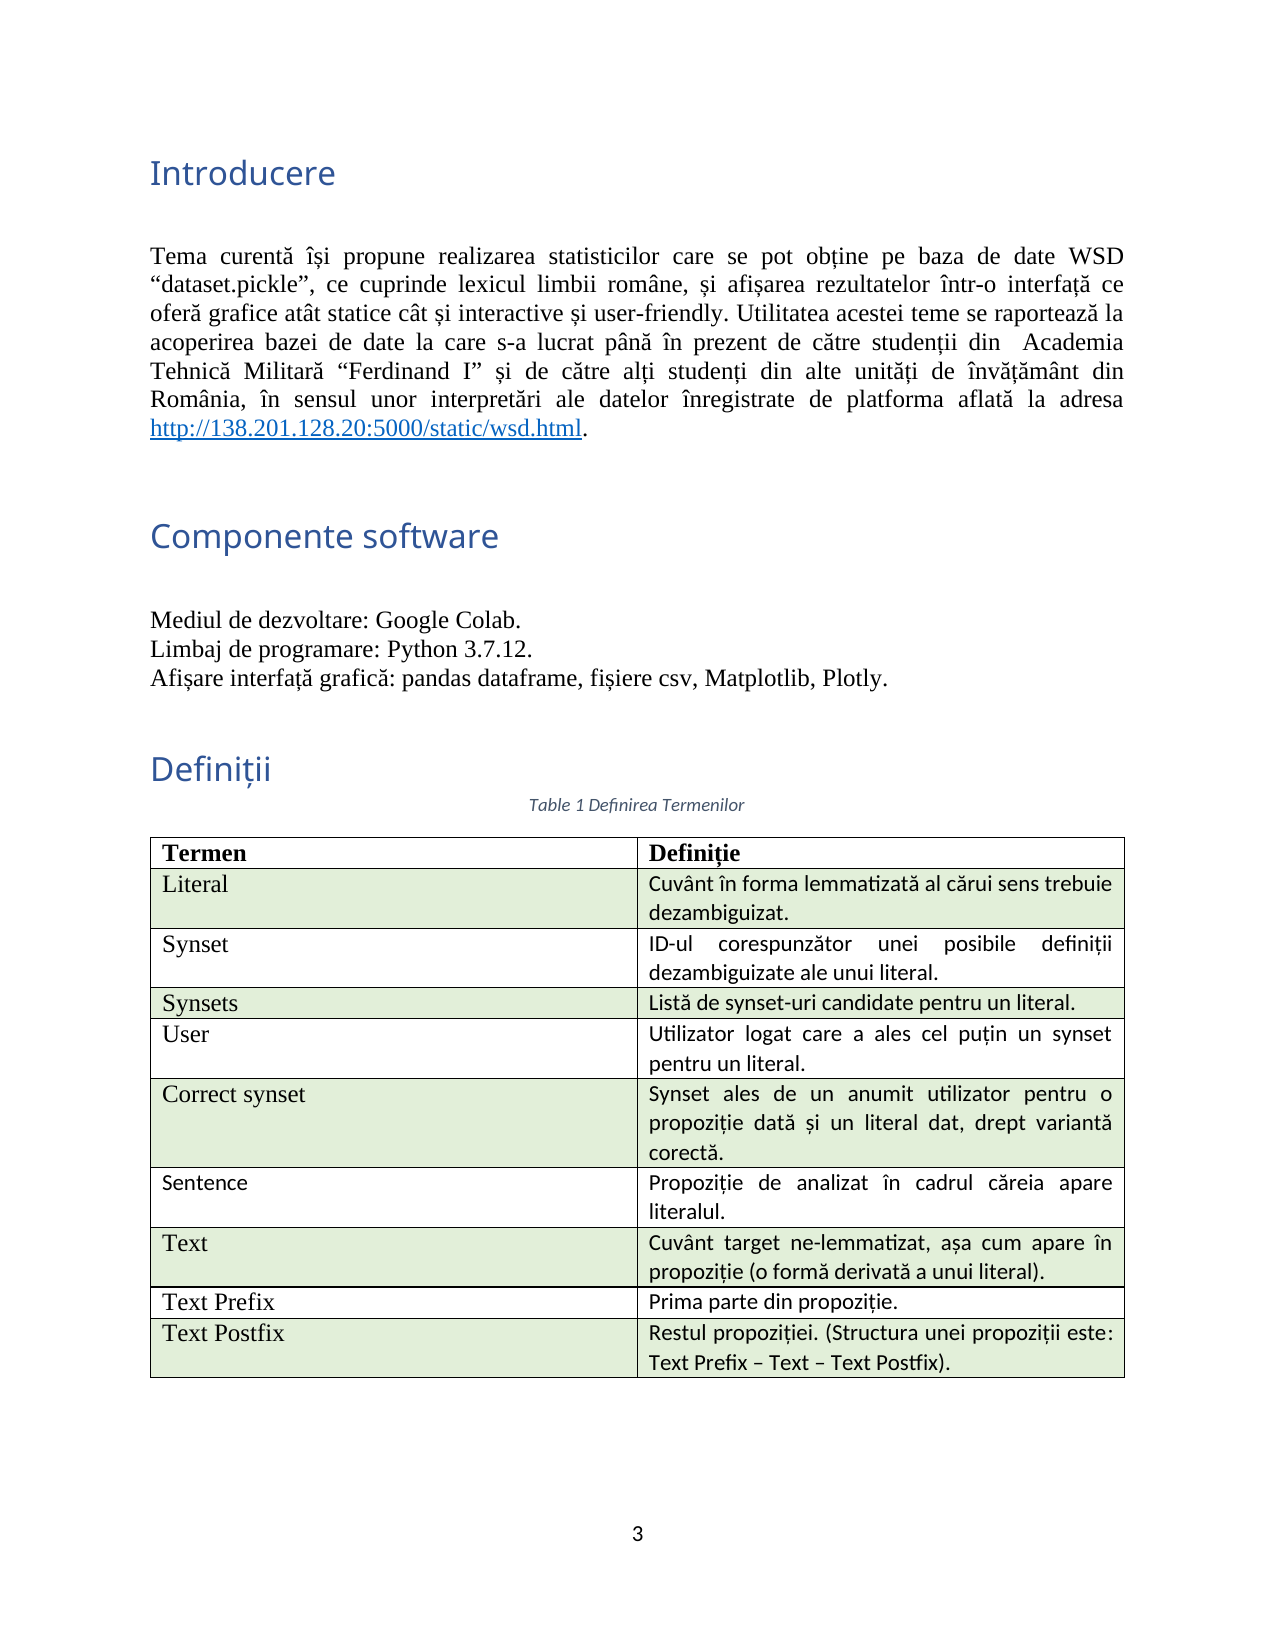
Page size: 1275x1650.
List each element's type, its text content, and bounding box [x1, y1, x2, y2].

table_cell Synsets [151, 988, 637, 1018]
table_cell Text Prefix [151, 1288, 637, 1317]
table_cell Literal [151, 869, 637, 928]
table_cell Cuvânt target ne-lemmatizat, așa cum apare în propoziție (o formă derivată a unui literal). [638, 1228, 1124, 1286]
table_cell Text Postfix [151, 1319, 637, 1377]
table_header Termen [151, 838, 637, 868]
table_cell Synset ales de un anumit utilizator pentru o propoziție dată și un literal dat, drept variantă corectă. [638, 1079, 1124, 1167]
subtitle Componente software [150, 512, 1125, 558]
table_cell Restul propoziției. (Structura unei propoziții este: Text Prefix – Text – Text Postfix). [638, 1319, 1124, 1377]
subtitle Definiții [150, 746, 1125, 791]
table_cell User [151, 1019, 637, 1078]
table_cell Sentence [151, 1168, 637, 1227]
table_cell Correct synset [151, 1079, 637, 1167]
text Limbaj de programare: Python 3.7.12. [150, 634, 1125, 663]
table_cell Listă de synset-uri candidate pentru un literal. [638, 988, 1124, 1018]
table_cell Prima parte din propoziție. [638, 1288, 1124, 1317]
table_cell Cuvânt în forma lemmatizată al cărui sens trebuie dezambiguizat. [638, 869, 1124, 928]
table_header Definiție [638, 838, 1124, 868]
text Table 1 Definirea Termenilor [150, 793, 1125, 816]
table_cell Synset [151, 929, 637, 987]
text Afișare interfață grafică: pandas dataframe, fișiere csv, Matplotlib, Plotly. [150, 663, 1125, 692]
table_cell Propoziție de analizat în cadrul căreia apare literalul. [638, 1168, 1124, 1227]
text Tema curentă își propune realizarea statisticilor care se pot obține pe baza de date WSD “dataset.pickle”, ce cuprinde lexicul limbii române, și afișarea rezultatelor într-o interfață ce oferă grafice atât statice cât și interactive și user-friendly. Utilitatea acestei teme se raportează la acoperirea bazei de date la care s-a lucrat până în prezent de către studenții din Academia Tehnică Militară “Ferdinand I” și de către alți studenți din alte unități de învățământ din România, în sensul unor interpretări ale datelor înregistrate de platforma aflată la adresa http://138.201.128.20:5000/static/wsd.html. [150, 241, 1125, 442]
subtitle Introducere [150, 150, 1125, 195]
table_cell Text [151, 1228, 637, 1286]
text Mediul de dezvoltare: Google Colab. [150, 606, 1125, 634]
table_cell Utilizator logat care a ales cel puțin un synset pentru un literal. [638, 1019, 1124, 1078]
table_cell ID-ul corespunzător unei posibile definiții dezambiguizate ale unui literal. [638, 929, 1124, 987]
